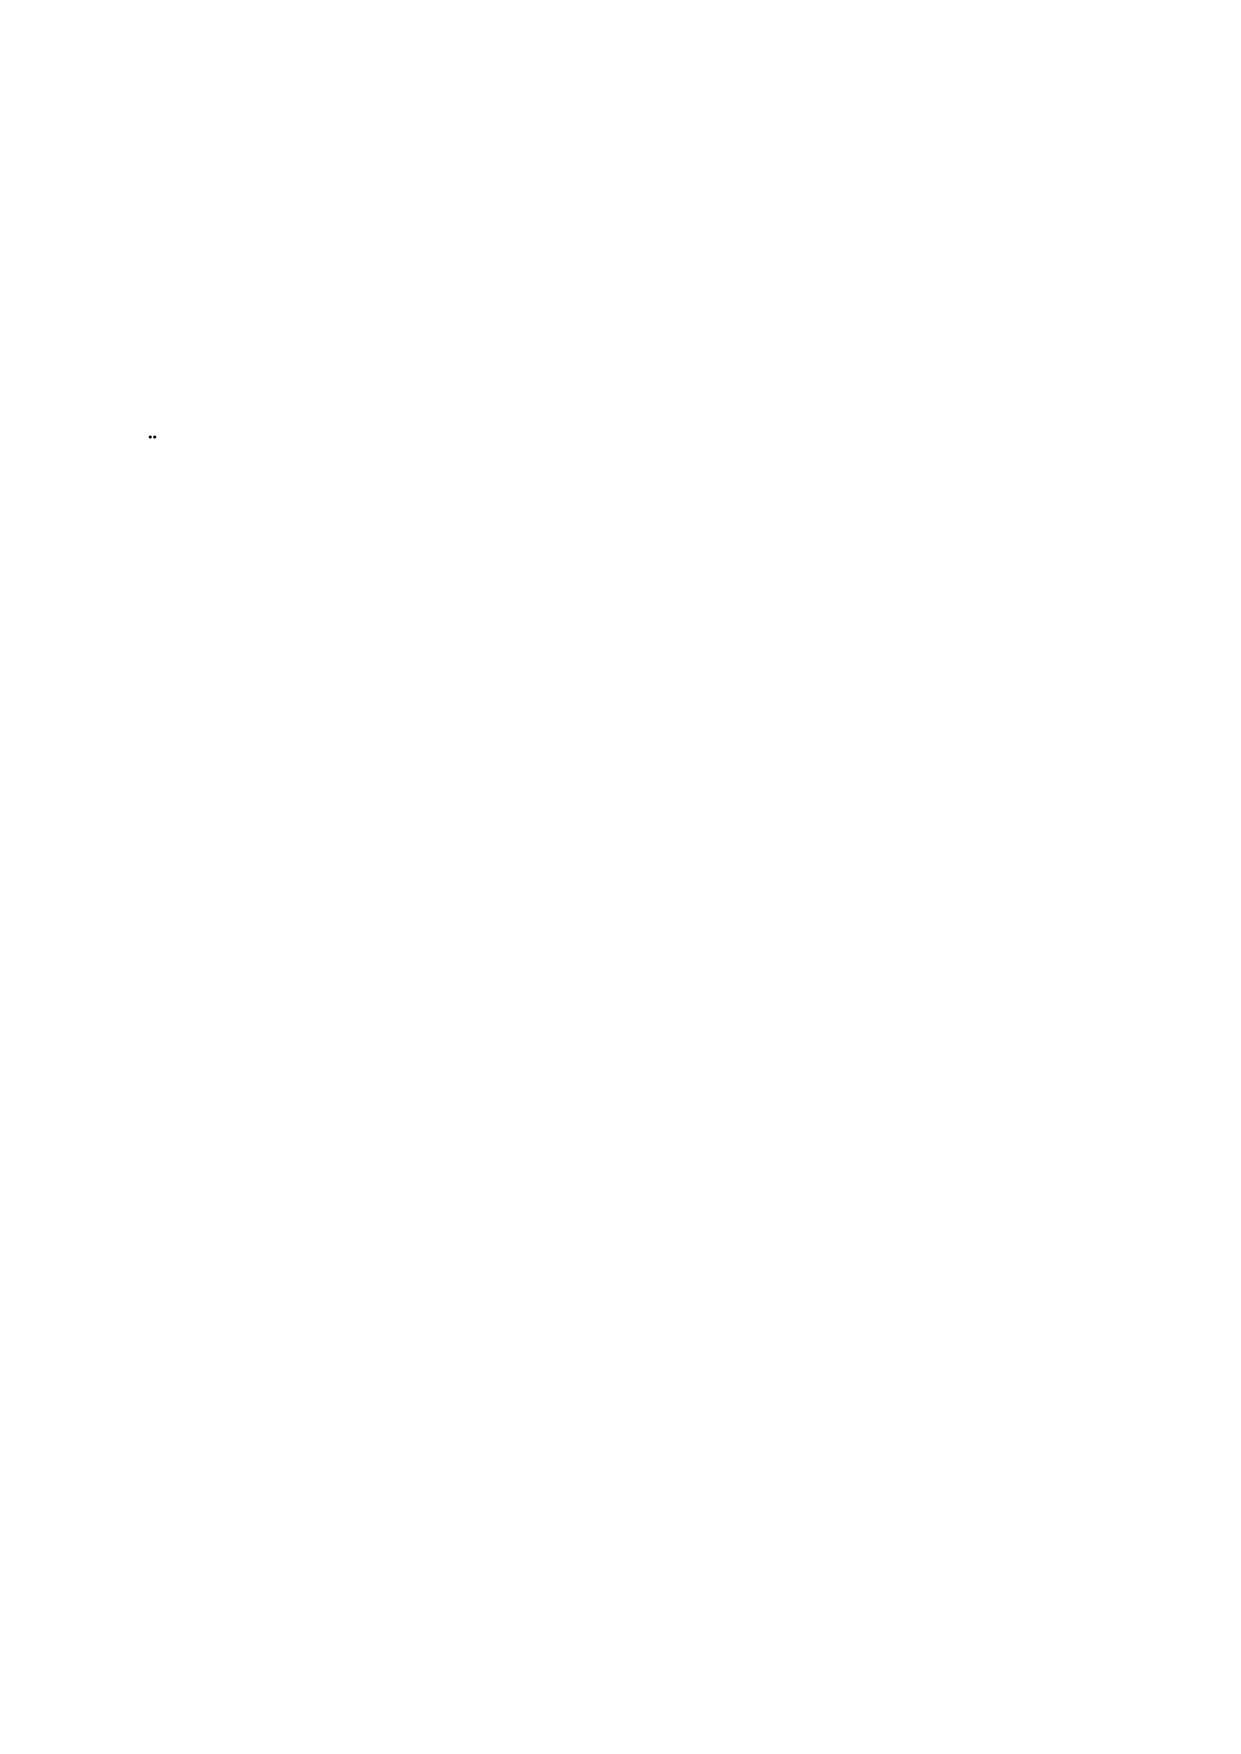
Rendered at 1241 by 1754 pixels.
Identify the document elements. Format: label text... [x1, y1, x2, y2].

text ¨ [148, 429, 1093, 457]
